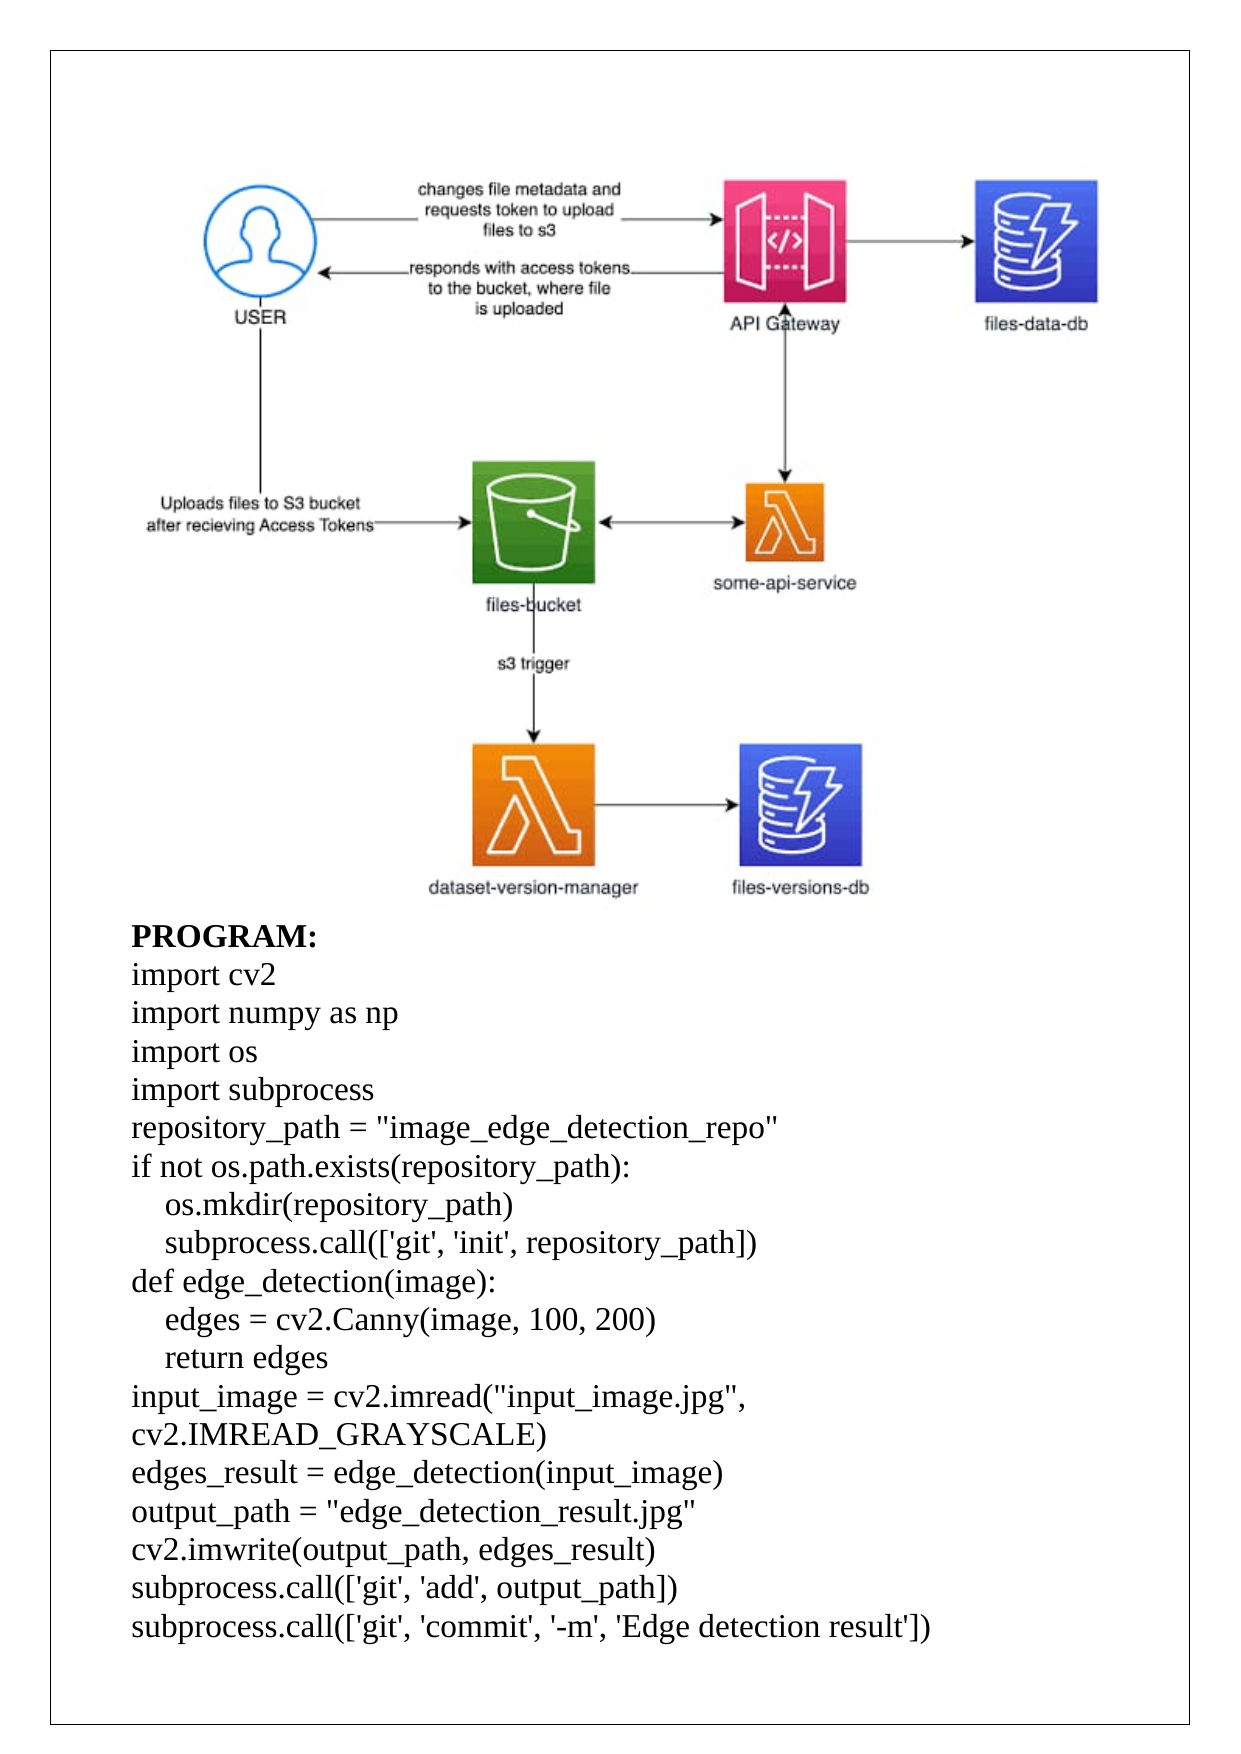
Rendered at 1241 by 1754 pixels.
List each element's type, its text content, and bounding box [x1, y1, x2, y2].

text import os [131, 1031, 1115, 1069]
text input_image = cv2.imread("input_image.jpg", cv2.IMREAD_GRAYSCALE) [131, 1376, 1115, 1453]
text import numpy as np [131, 993, 1115, 1031]
text def edge_detection(image): [131, 1261, 1115, 1299]
text import cv2 [131, 954, 1115, 993]
text repository_path = "image_edge_detection_repo" [131, 1108, 1115, 1146]
text edges = cv2.Canny(image, 100, 200) [131, 1299, 1115, 1338]
text output_path = "edge_detection_result.jpg" [131, 1491, 1115, 1529]
text subprocess.call(['git', 'add', output_path]) [131, 1568, 1115, 1606]
text if not os.path.exists(repository_path): [131, 1146, 1115, 1184]
text return edges [131, 1338, 1115, 1376]
text subprocess.call(['git', 'init', repository_path]) [131, 1223, 1115, 1261]
text PROGRAM: [131, 916, 1115, 954]
picture [131, 164, 1116, 916]
text edges_result = edge_detection(input_image) [131, 1453, 1115, 1491]
text import subprocess [131, 1069, 1115, 1108]
text subprocess.call(['git', 'commit', '-m', 'Edge detection result']) [131, 1606, 1115, 1644]
text os.mkdir(repository_path) [131, 1184, 1115, 1223]
text cv2.imwrite(output_path, edges_result) [131, 1529, 1115, 1568]
